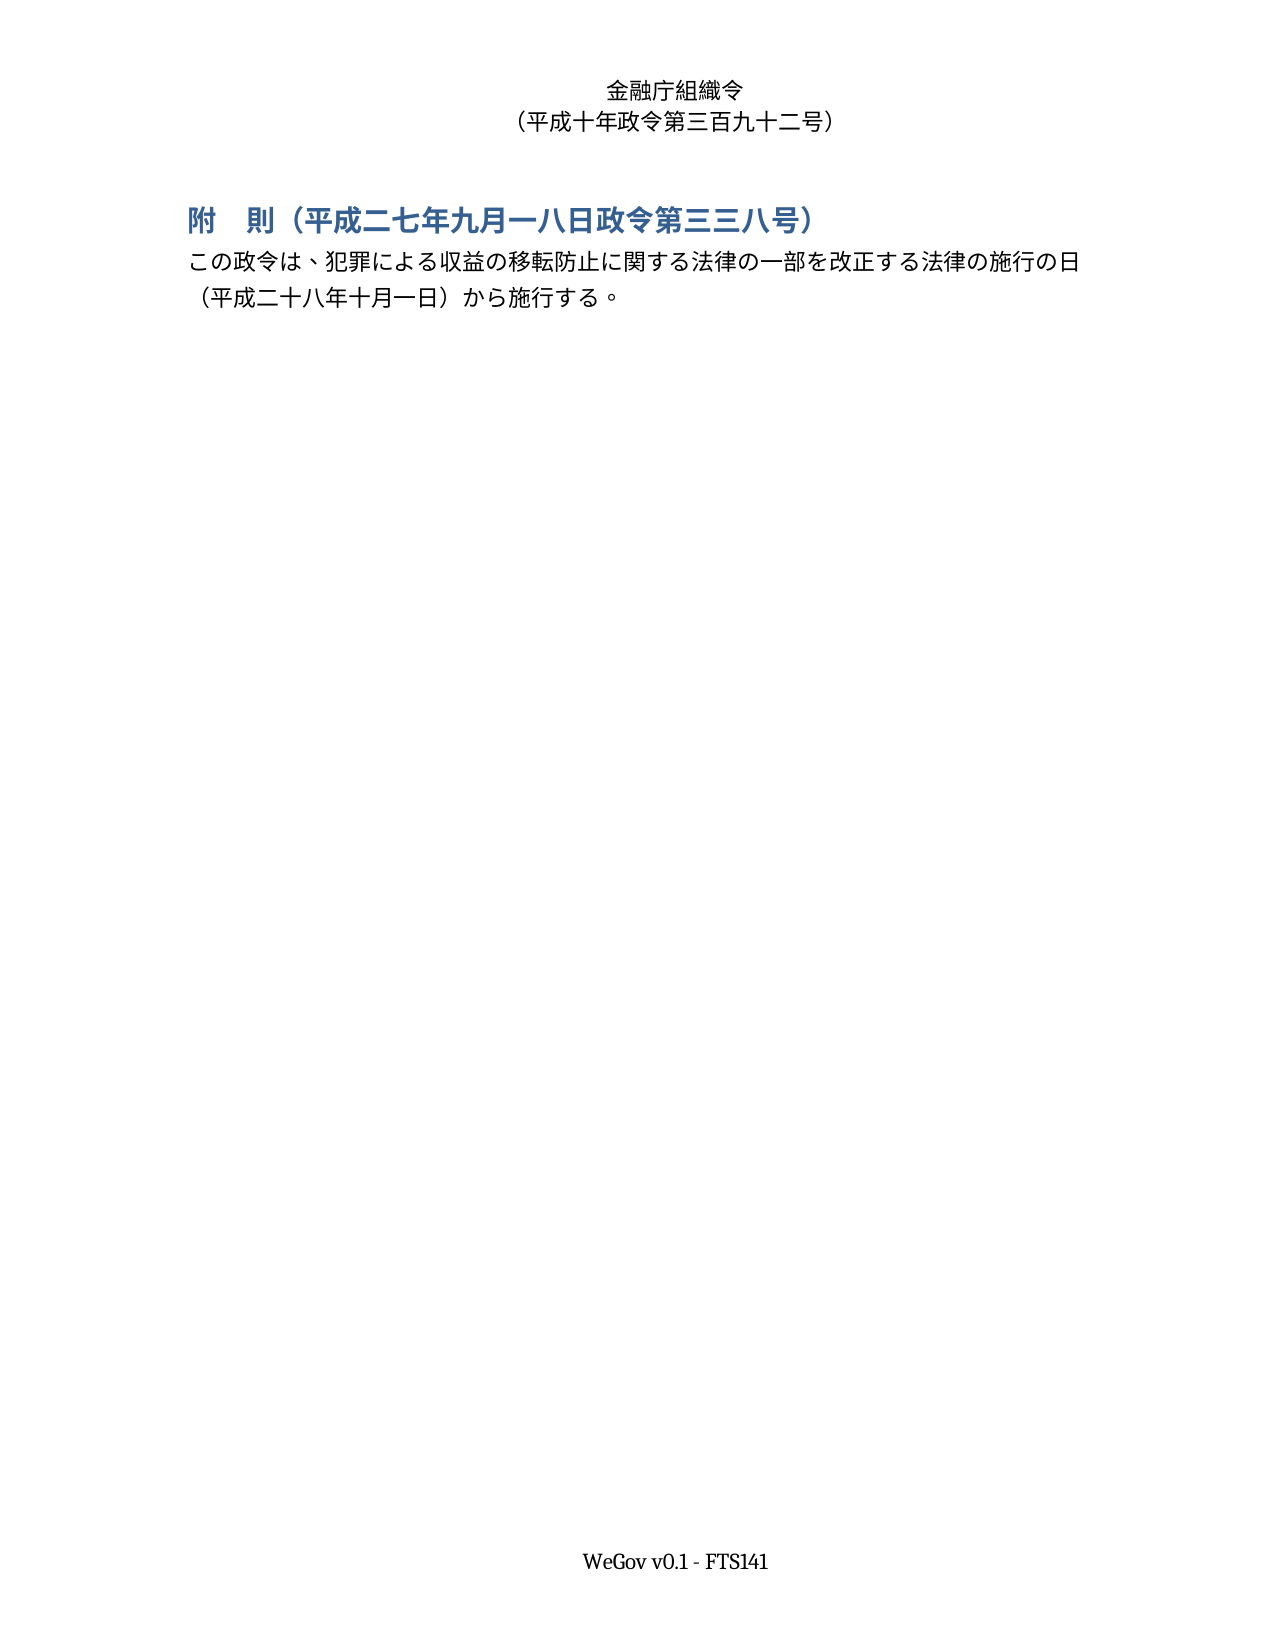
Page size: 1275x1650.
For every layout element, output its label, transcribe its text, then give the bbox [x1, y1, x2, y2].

subtitle 附 則（平成二七年九月一八日政令第三三八号） [187, 200, 1087, 240]
text この政令は、犯罪による収益の移転防止に関する法律の一部を改正する法律の施行の日（平成二十八年十月一日）から施行する。 [187, 246, 1087, 313]
